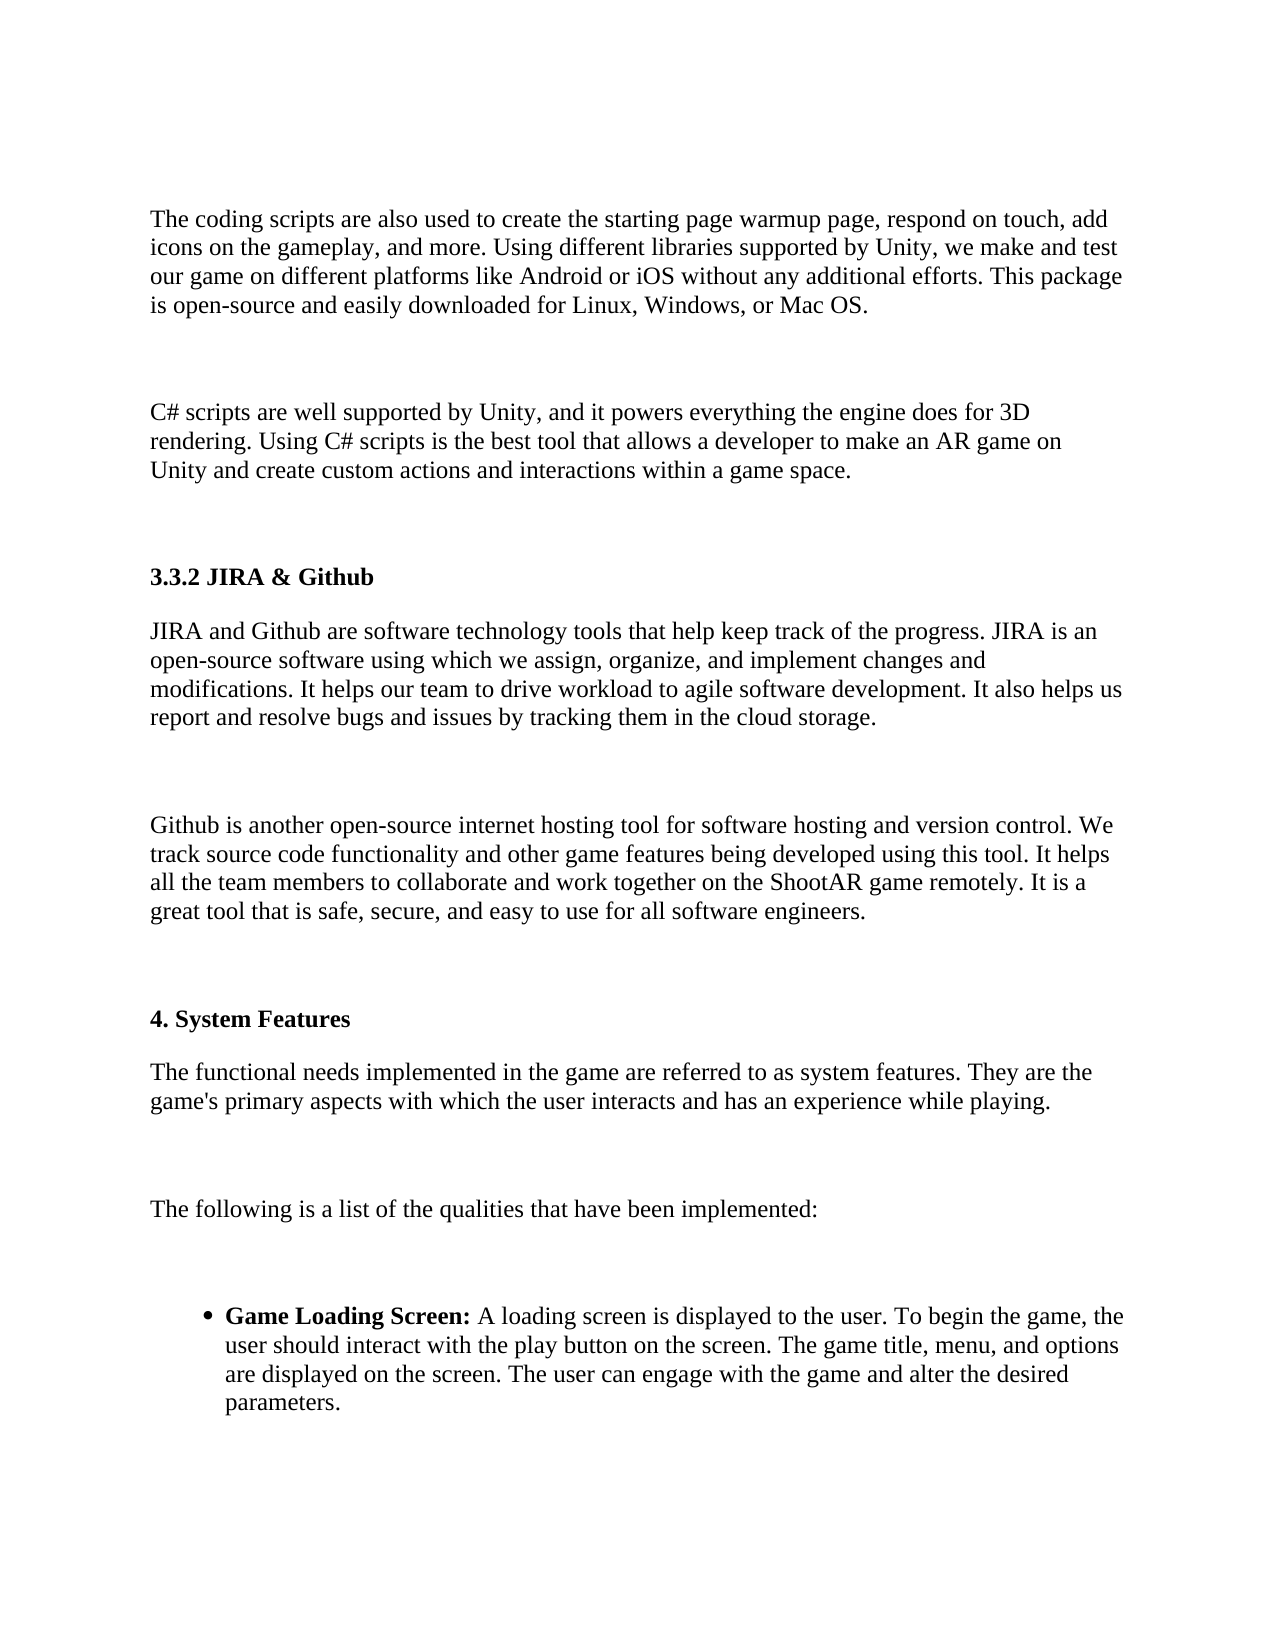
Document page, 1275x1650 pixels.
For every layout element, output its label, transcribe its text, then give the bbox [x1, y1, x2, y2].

text 4. System Features [150, 1004, 1125, 1032]
text The following is a list of the qualities that have been implemented: [150, 1194, 1125, 1222]
text 3.3.2 JIRA & Github [150, 562, 1125, 591]
text JIRA and Github are software technology tools that help keep track of the progress. JIRA is an open-source software using which we assign, organize, and implement changes and modifications. It helps our team to drive workload to agile software development. It also helps us report and resolve bugs and issues by tracking them in the cloud storage. [150, 616, 1125, 731]
text Github is another open-source internet hosting tool for software hosting and version control. We track source code functionality and other game features being developed using this tool. It helps all the team members to collaborate and work together on the ShootAR game remotely. It is a great tool that is safe, secure, and easy to use for all software engineers. [150, 810, 1125, 925]
text The functional needs implemented in the game are referred to as system features. They are the game's primary aspects with which the user interacts and has an experience while playing. [150, 1057, 1125, 1115]
text The coding scripts are also used to create the starting page warmup page, respond on touch, add icons on the gameplay, and more. Using different libraries supported by Unity, we make and test our game on different platforms like Android or iOS without any additional efforts. This package is open-source and easily downloaded for Linux, Windows, or Mac OS. [150, 204, 1125, 319]
list Game Loading Screen: A loading screen is displayed to the user. To begin the game, the user should interact with the play button on the screen. The game title, menu, and options are displayed on the screen. The user can engage with the game and alter the desired parameters. [204, 1301, 1125, 1416]
text C# scripts are well supported by Unity, and it powers everything the engine does for 3D rendering. Using C# scripts is the best tool that allows a developer to make an AR game on Unity and create custom actions and interactions within a game space. [150, 397, 1125, 484]
